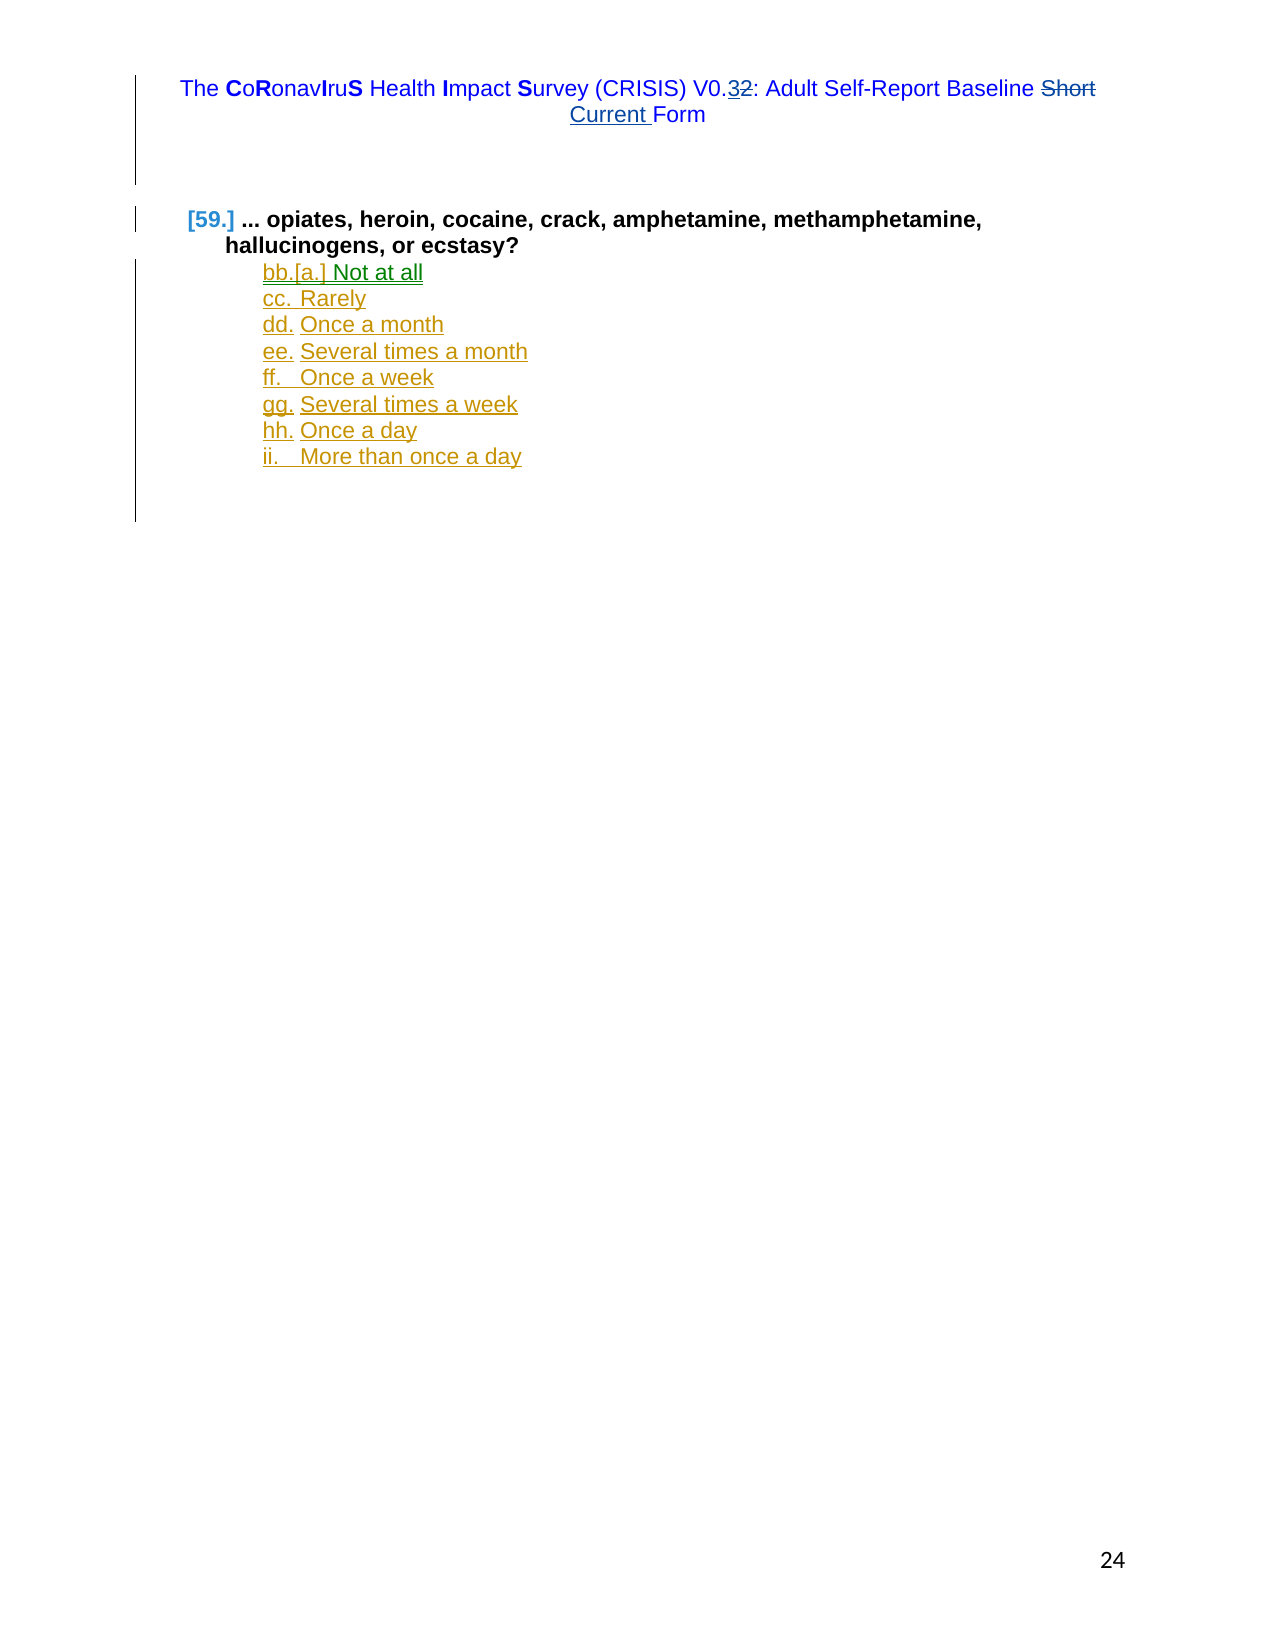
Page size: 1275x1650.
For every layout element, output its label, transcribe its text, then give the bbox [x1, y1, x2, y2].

list ... opiates, heroin, cocaine, crack, amphetamine, methamphetamine, hallucinogens, or ecstasy? [187, 206, 1125, 259]
